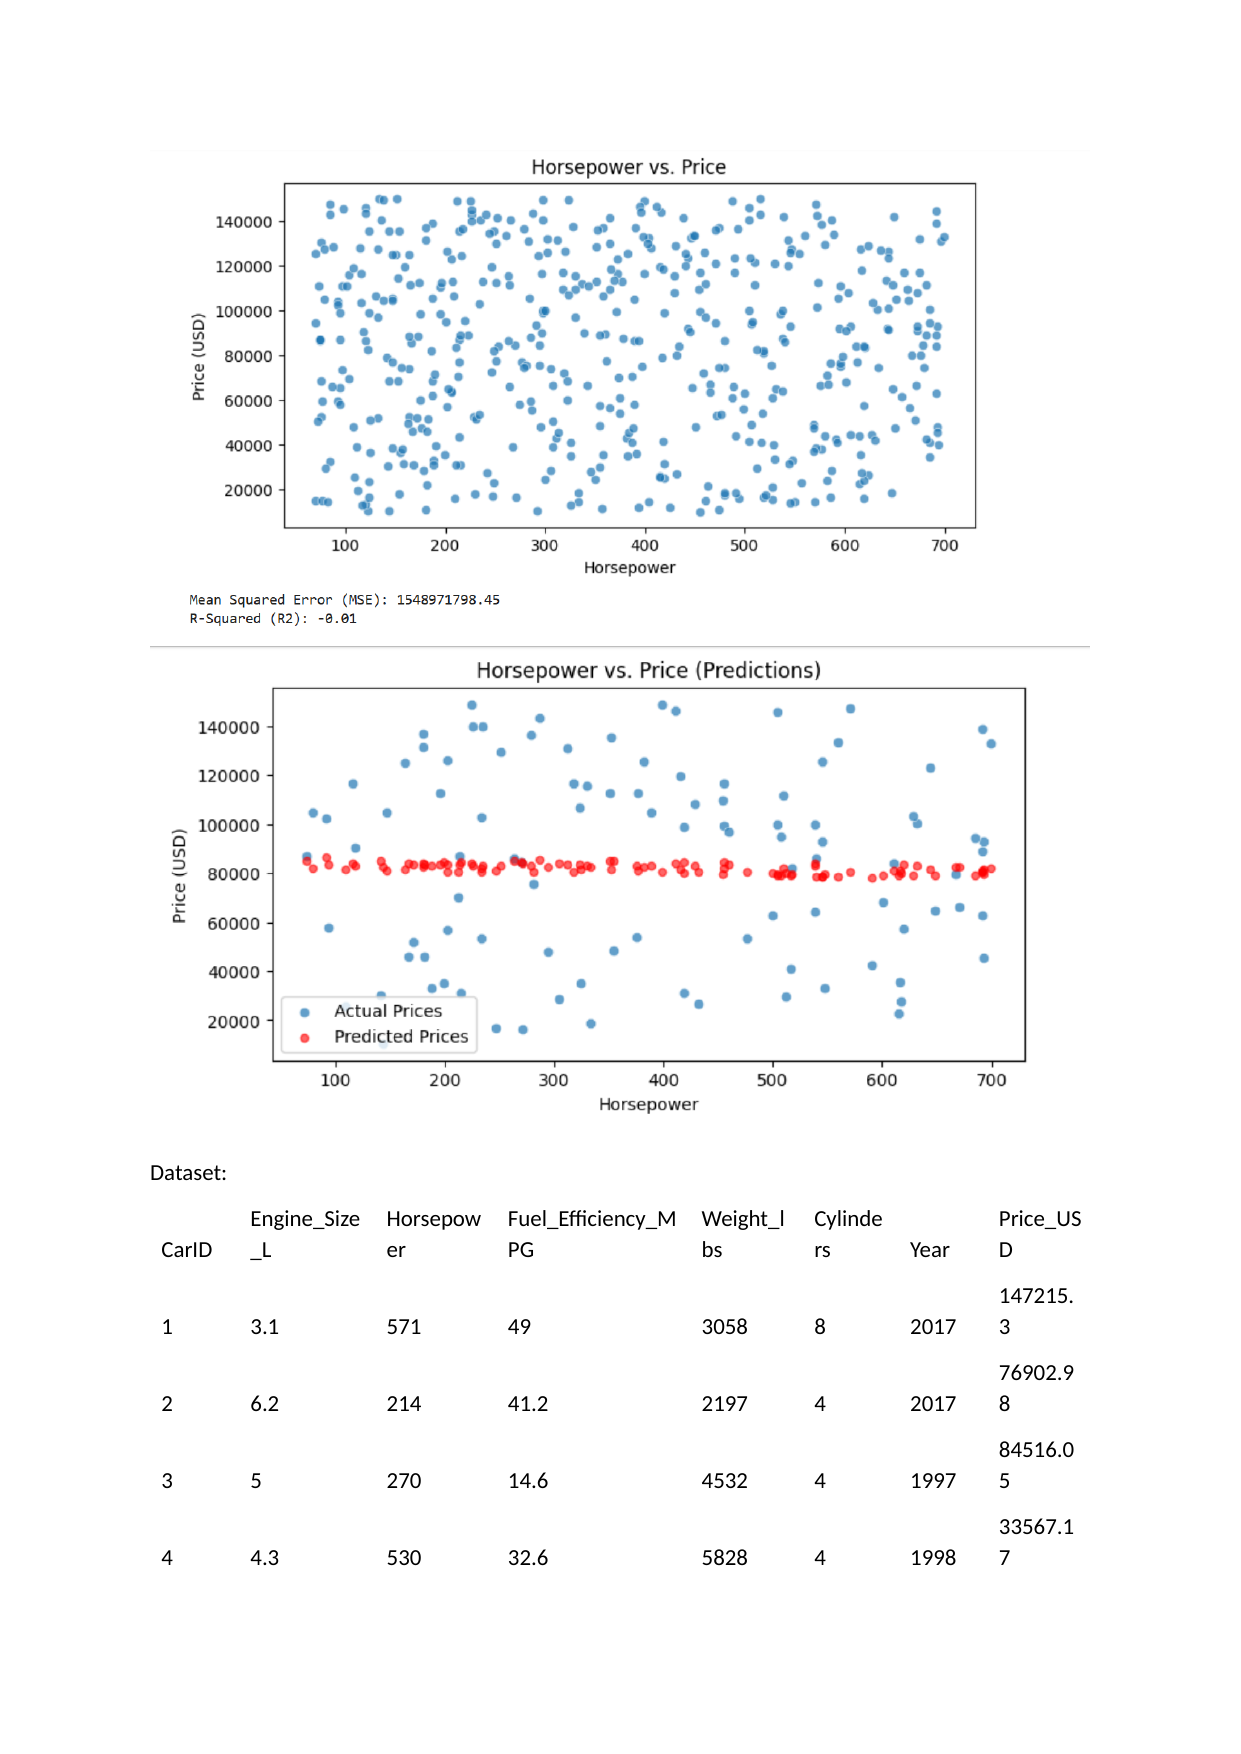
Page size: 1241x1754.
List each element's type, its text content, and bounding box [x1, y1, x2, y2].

table_cell 4 [803, 1436, 899, 1512]
table_cell 3.1 [239, 1282, 375, 1358]
table_header Weight_lbs [690, 1205, 803, 1282]
table_cell 5 [239, 1436, 375, 1512]
table_cell 6.2 [239, 1359, 375, 1436]
table_cell 147215.3 [988, 1282, 1094, 1358]
picture [150, 150, 1090, 628]
table_cell 2017 [899, 1282, 987, 1358]
table_cell 2197 [690, 1359, 803, 1436]
table_cell 530 [375, 1513, 496, 1589]
table_header CarID [150, 1205, 239, 1282]
table_header Year [899, 1205, 987, 1282]
table_cell 214 [375, 1359, 496, 1436]
table_cell 2 [150, 1359, 239, 1436]
table_cell 41.2 [496, 1359, 690, 1436]
picture [150, 646, 1090, 1139]
table_cell 571 [375, 1282, 496, 1358]
table_cell 5828 [690, 1513, 803, 1589]
table_cell 3058 [690, 1282, 803, 1358]
table_cell 4 [150, 1513, 239, 1589]
table_cell 14.6 [496, 1436, 690, 1512]
table_cell 33567.17 [988, 1513, 1094, 1589]
table_header Horsepower [375, 1205, 496, 1282]
table_header Fuel_Efficiency_MPG [496, 1205, 690, 1282]
table_cell 84516.05 [988, 1436, 1094, 1512]
table_cell 76902.98 [988, 1359, 1094, 1436]
table_cell 2017 [899, 1359, 987, 1436]
table_cell 270 [375, 1436, 496, 1512]
table_cell 1998 [899, 1513, 987, 1589]
table_cell 32.6 [496, 1513, 690, 1589]
table_cell 8 [803, 1282, 899, 1358]
table_cell 4 [803, 1513, 899, 1589]
table_cell 1 [150, 1282, 239, 1358]
text Dataset: [150, 1158, 1090, 1186]
table_cell 49 [496, 1282, 690, 1358]
table_header Price_USD [988, 1205, 1094, 1282]
table_cell 1997 [899, 1436, 987, 1512]
table_cell 3 [150, 1436, 239, 1512]
table_cell 4532 [690, 1436, 803, 1512]
table_header Engine_Size_L [239, 1205, 375, 1282]
table_cell 4 [803, 1359, 899, 1436]
table_header Cylinders [803, 1205, 899, 1282]
table_cell 4.3 [239, 1513, 375, 1589]
